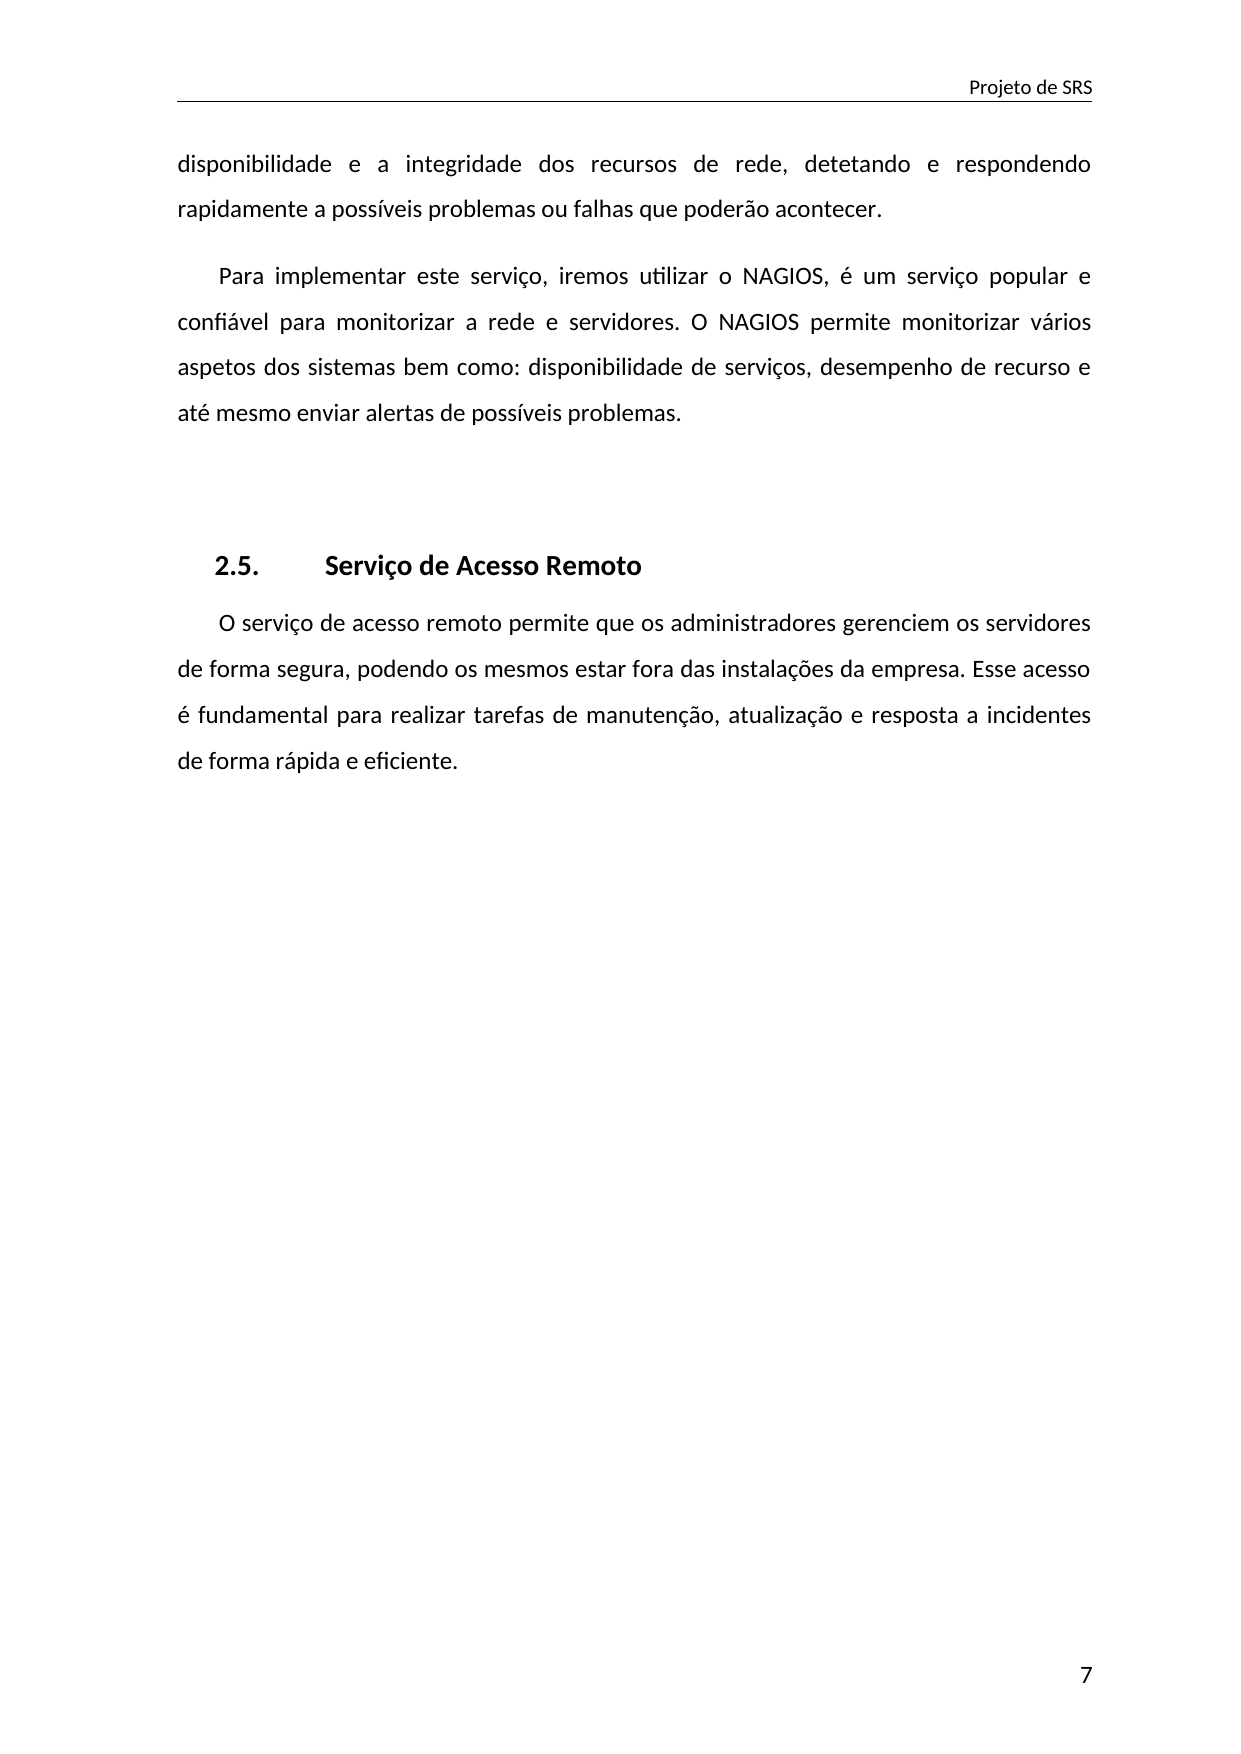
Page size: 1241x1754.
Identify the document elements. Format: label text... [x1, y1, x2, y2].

text Para implementar este serviço, iremos utilizar o NAGIOS, é um serviço popular e confiável para monitorizar a rede e servidores. O NAGIOS permite monitorizar vários aspetos dos sistemas bem como: disponibilidade de serviços, desempenho de recurso e até mesmo enviar alertas de possíveis problemas. [177, 260, 1092, 428]
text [177, 148, 1092, 224]
text O serviço de acesso remoto permite que os administradores gerenciem os servidores de forma segura, podendo os mesmos estar fora das instalações da empresa. Esse acesso é fundamental para realizar tarefas de manutenção, atualização e resposta a incidentes de forma rápida e eficiente. [177, 608, 1092, 775]
subtitle Serviço de Acesso Remoto [214, 547, 1092, 583]
